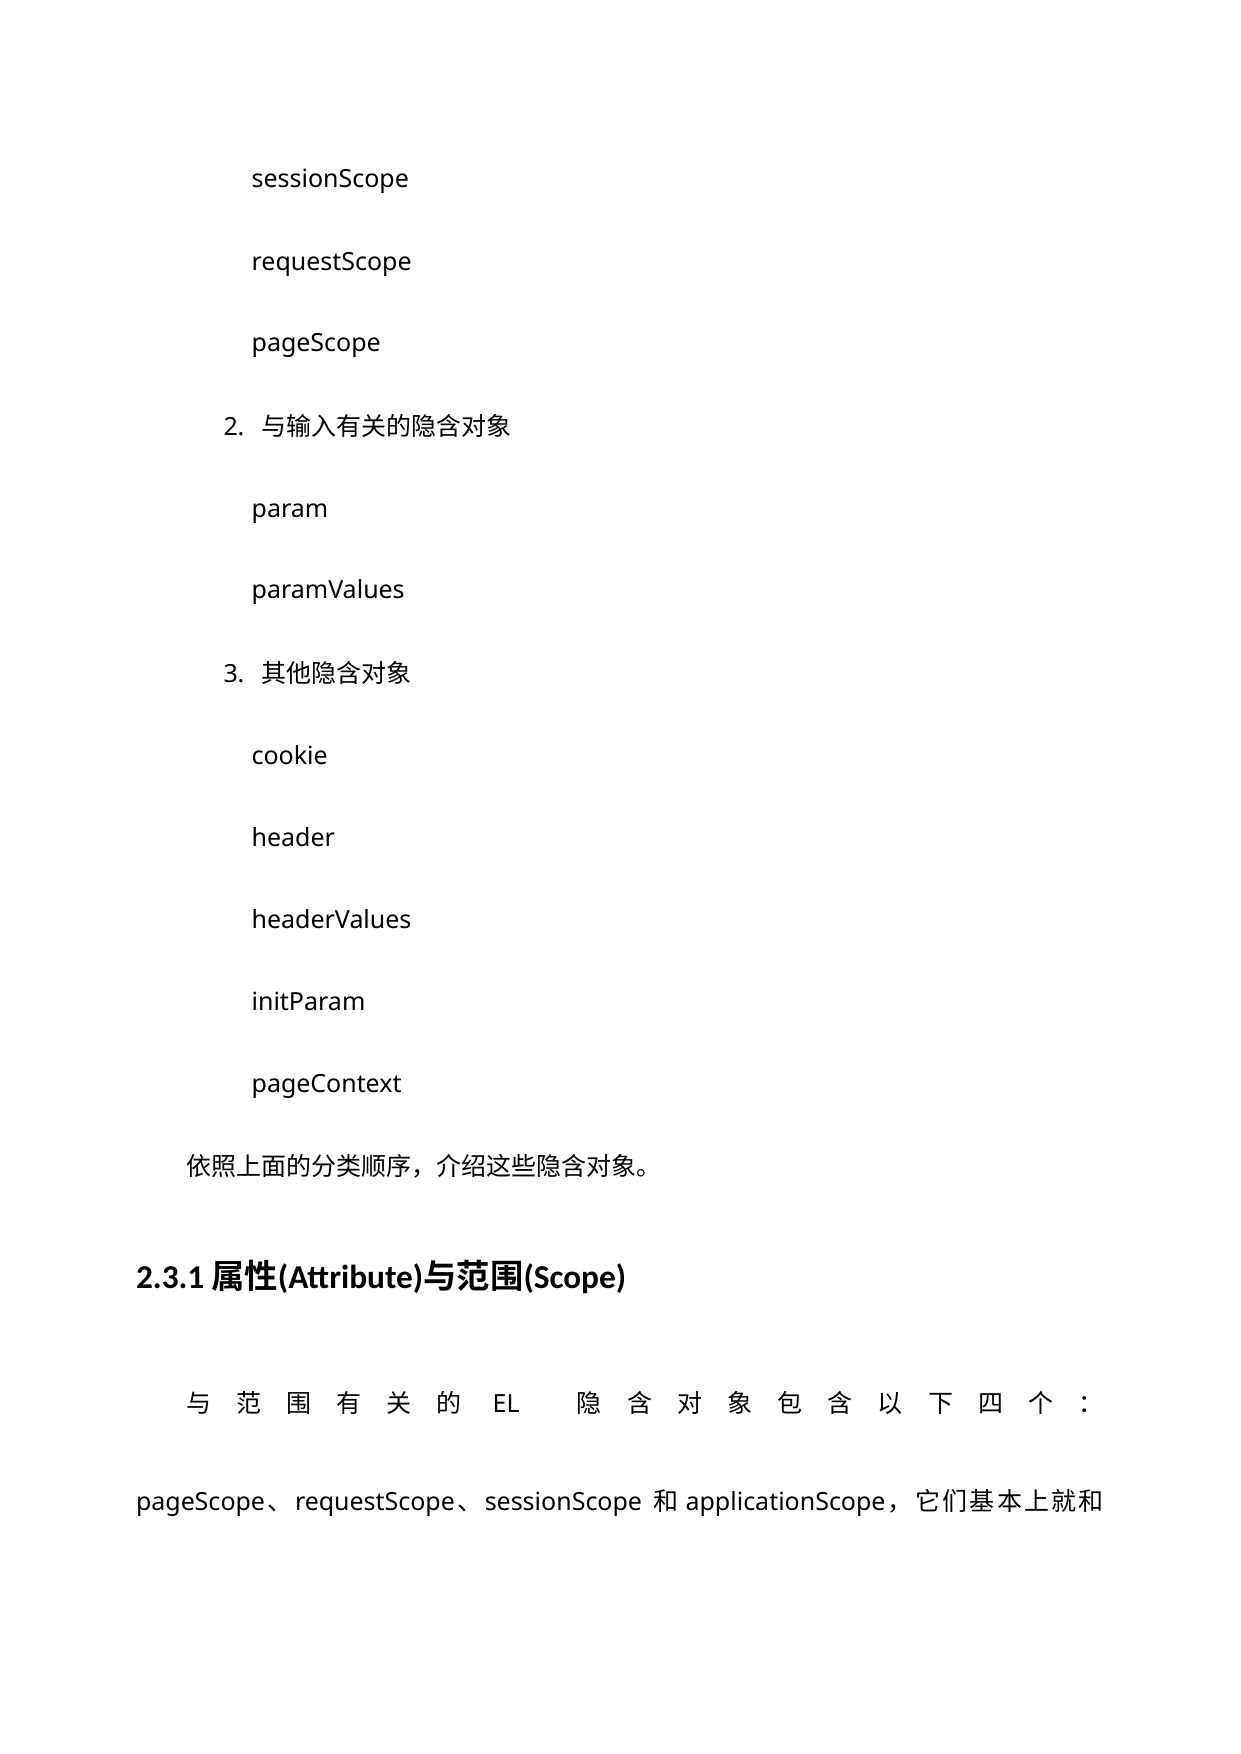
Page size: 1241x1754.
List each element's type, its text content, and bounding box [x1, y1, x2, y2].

text paramValues [201, 557, 1104, 622]
text pageScope [201, 310, 1104, 375]
text cookie [201, 722, 1104, 787]
list 与输入有关的隐含对象 [223, 392, 1104, 457]
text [136, 1369, 1104, 1532]
subtitle 2.3.1属性(Attribute)与范围(Scope) [136, 1242, 1104, 1307]
text requestScope [201, 228, 1104, 293]
text initParam [201, 968, 1104, 1033]
list 其他隐含对象 [223, 639, 1104, 704]
text param [201, 475, 1104, 540]
text headerValues [201, 886, 1104, 951]
text sessionScope [201, 146, 1104, 211]
text 依照上面的分类顺序，介绍这些隐含对象。 [136, 1132, 1104, 1197]
text pageContext [201, 1050, 1104, 1115]
text header [201, 804, 1104, 869]
